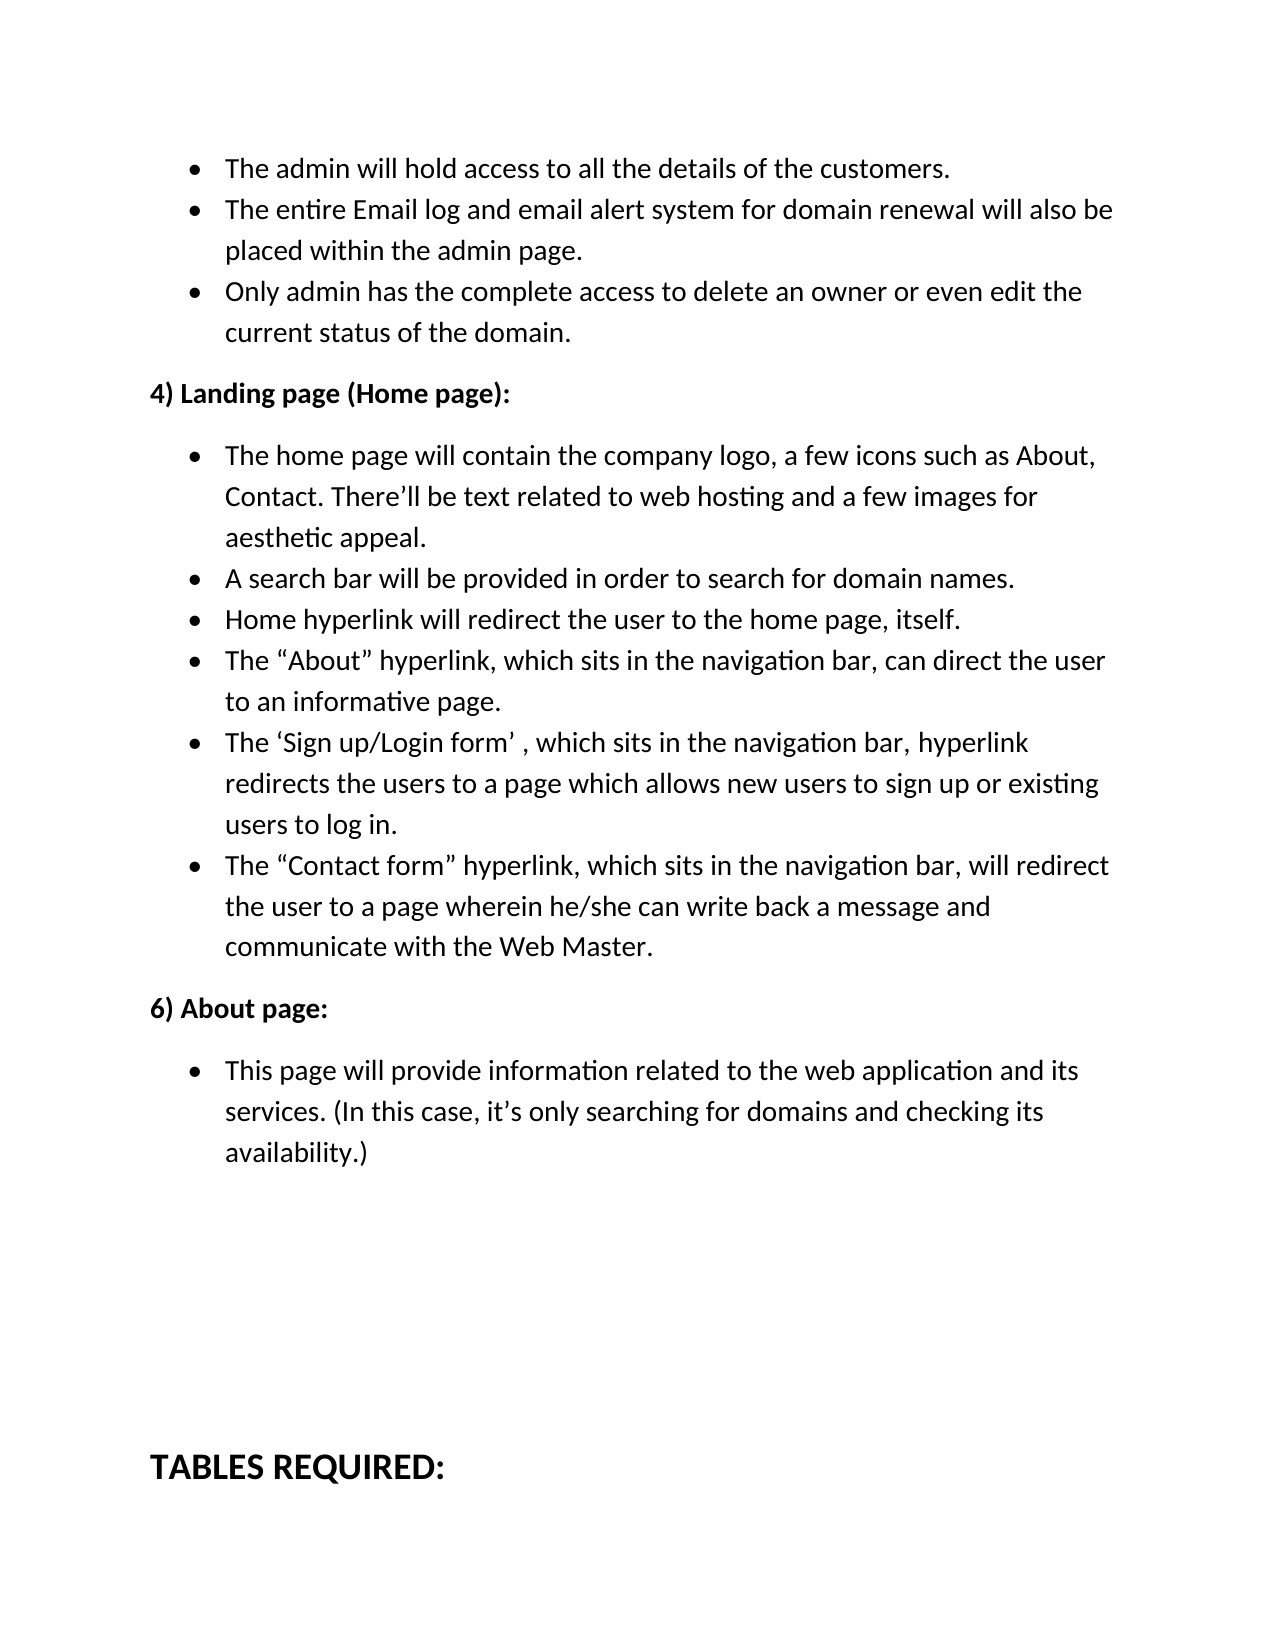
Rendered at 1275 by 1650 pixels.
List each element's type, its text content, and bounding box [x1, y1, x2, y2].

text 6) About page: [150, 990, 1125, 1026]
list Home hyperlink will redirect the user to the home page, itself. [187, 601, 1125, 637]
list The admin will hold access to all the details of the customers. [187, 150, 1125, 186]
list The home page will contain the company logo, a few icons such as About, Contact. There’ll be text related to web hosting and a few images for aesthetic appeal. [187, 437, 1125, 555]
list The ‘Sign up/Login form’ , which sits in the navigation bar, hyperlink redirects the users to a page which allows new users to sign up or existing users to log in. [187, 724, 1125, 841]
list This page will provide information related to the web application and its services. (In this case, it’s only searching for domains and checking its availability.) [187, 1052, 1125, 1169]
list The entire Email log and email alert system for domain renewal will also be placed within the admin page. [187, 191, 1125, 267]
text TABLES REQUIRED: [150, 1443, 1125, 1489]
list The “About” hyperlink, which sits in the navigation bar, can direct the user to an informative page. [187, 642, 1125, 718]
list The “Contact form” hyperlink, which sits in the navigation bar, will redirect the user to a page wherein he/she can write back a message and communicate with the Web Master. [187, 847, 1125, 964]
text 4) Landing page (Home page): [150, 376, 1125, 411]
list Only admin has the complete access to delete an owner or even edit the current status of the domain. [187, 273, 1125, 349]
list A search bar will be provided in order to search for domain names. [187, 560, 1125, 596]
